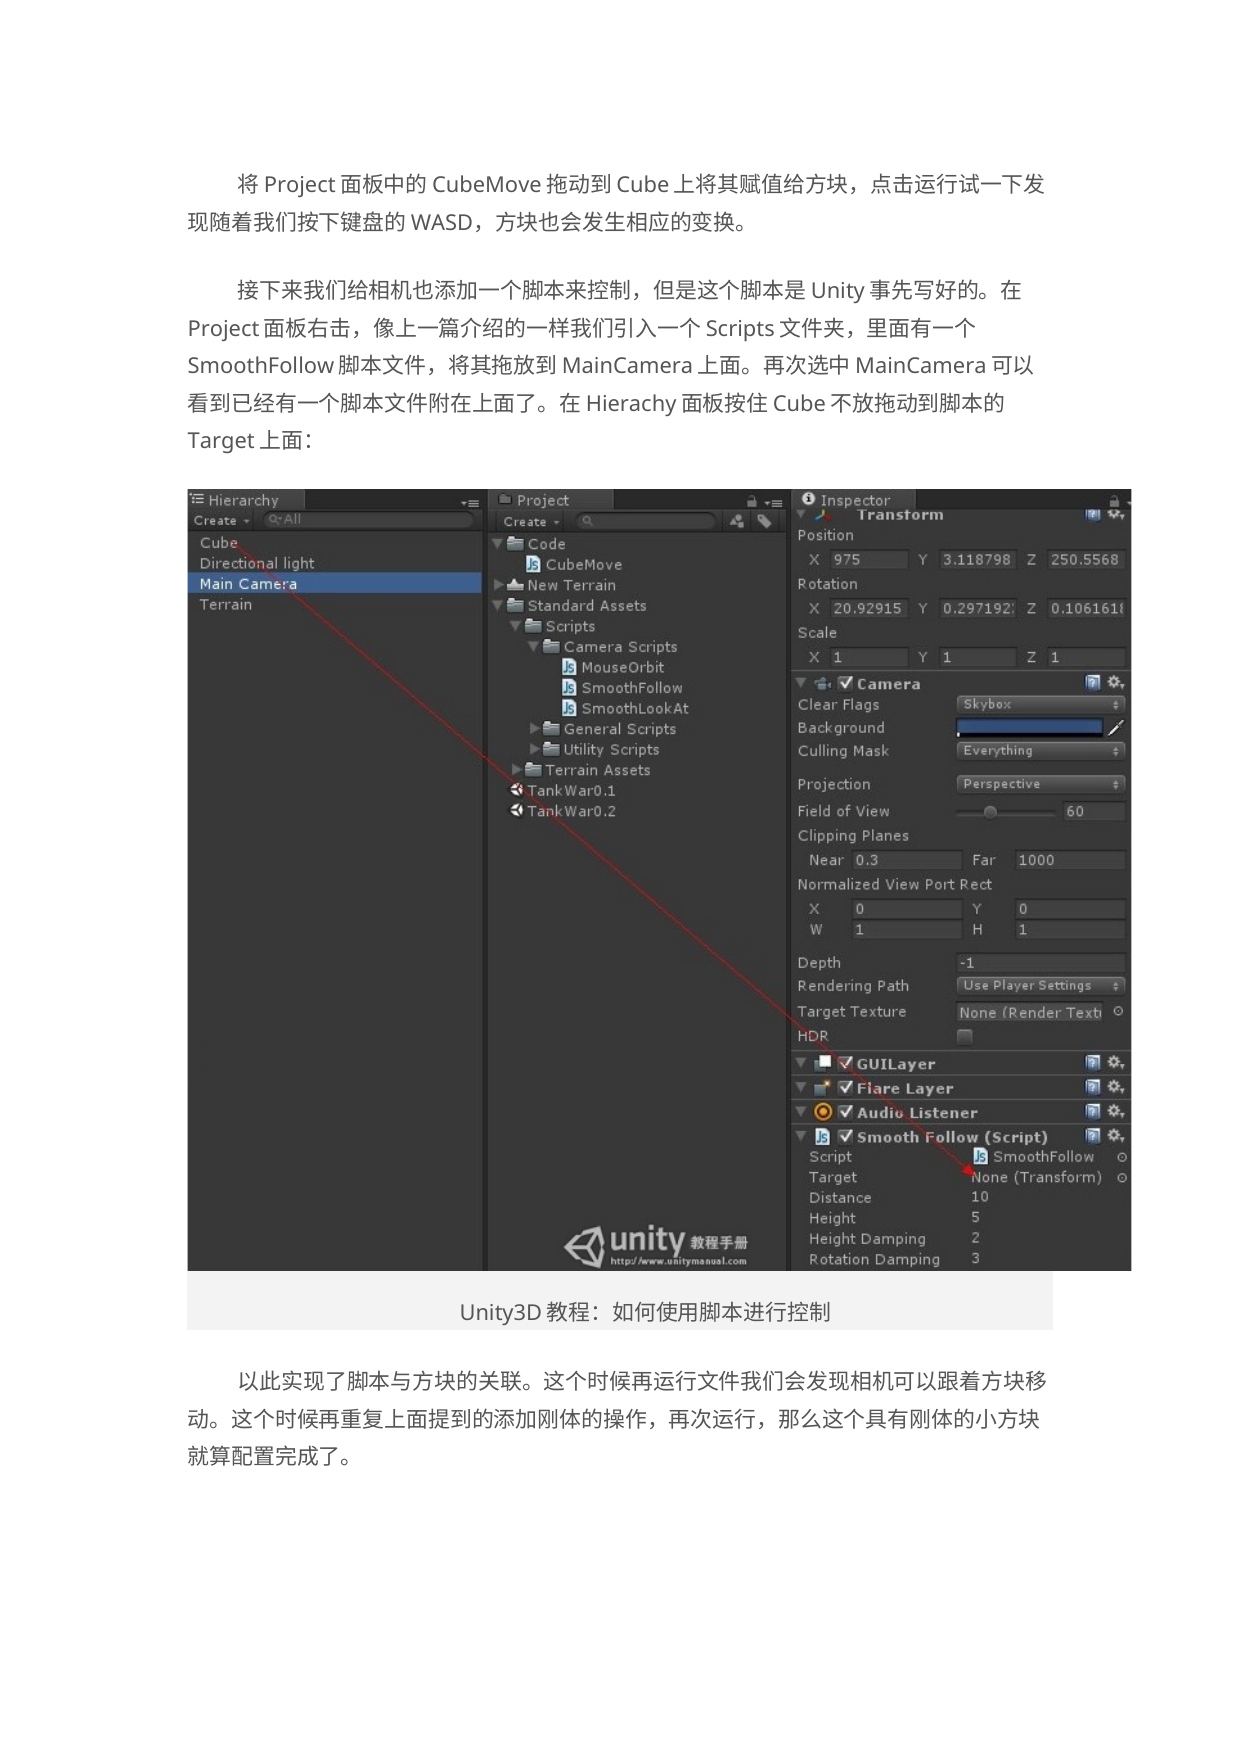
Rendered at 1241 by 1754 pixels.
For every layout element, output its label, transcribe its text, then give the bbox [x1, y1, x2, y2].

text Unity3D教程：如何使用脚本进行控制 [187, 1293, 1053, 1330]
text 以此实现了脚本与方块的关联。这个时候再运行文件我们会发现相机可以跟着方块移动。这个时候再重复上面提到的添加刚体的操作，再次运行，那么这个具有刚体的小方块就算配置完成了。 [187, 1361, 1053, 1474]
text 接下来我们给相机也添加一个脚本来控制，但是这个脚本是Unity事先写好的。在Project面板右击，像上一篇介绍的一样我们引入一个Scripts文件夹，里面有一个SmoothFollow脚本文件，将其拖放到MainCamera上面。再次选中MainCamera可以看到已经有一个脚本文件附在上面了。在Hierachy面板按住Cube不放拖动到脚本的Target上面： [187, 271, 1053, 458]
text 将Project面板中的CubeMove拖动到Cube上将其赋值给方块，点击运行试一下发现随着我们按下键盘的WASD，方块也会发生相应的变换。 [187, 164, 1053, 239]
picture [187, 489, 1132, 1271]
